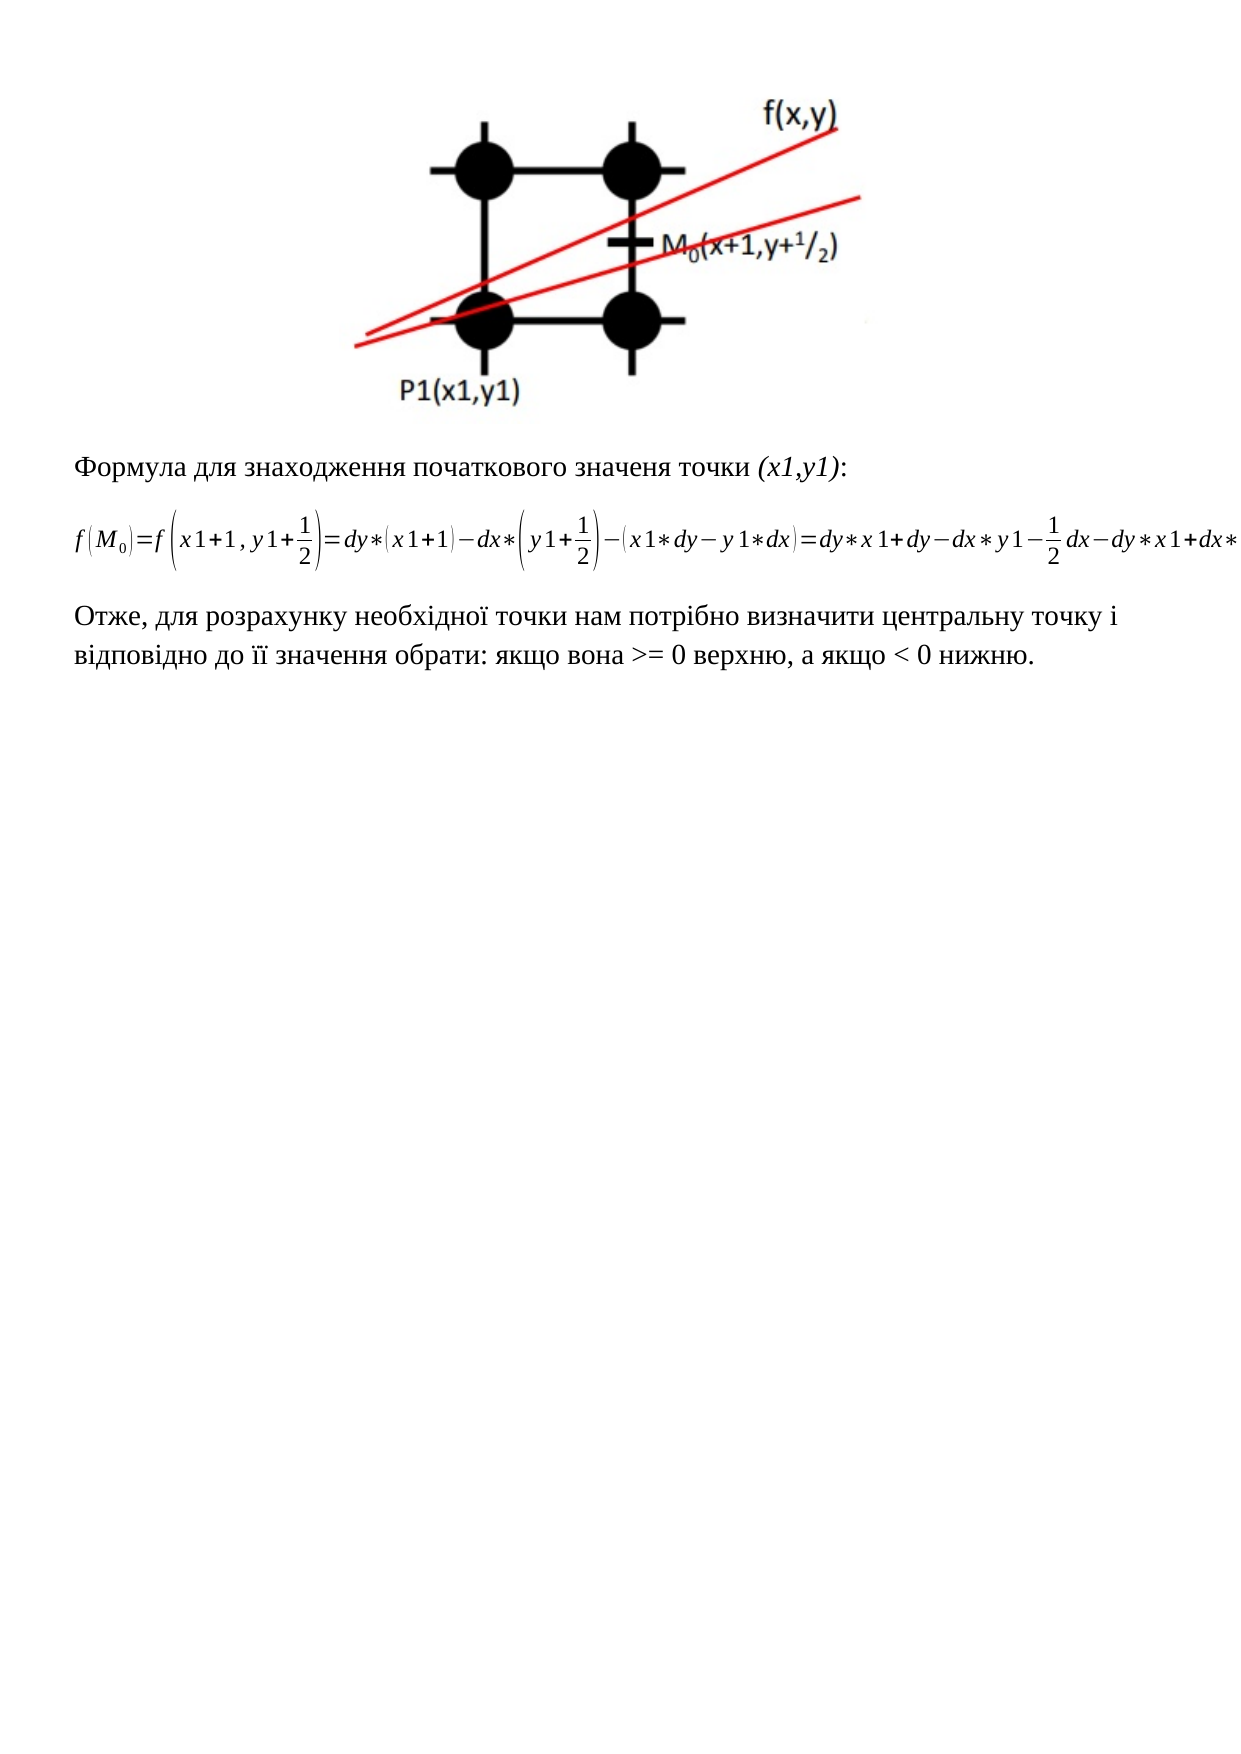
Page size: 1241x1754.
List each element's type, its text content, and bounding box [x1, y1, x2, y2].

text Отже, для розрахунку необхідної точки нам потрібно визначити центральну точку і відповідно до її значення обрати: якщо вона >= 0 верхню, а якщо < 0 нижню. [74, 598, 1152, 670]
text Формула для знаходження початкового значеня точки (x1,y1): [74, 449, 1152, 482]
picture [339, 73, 887, 424]
